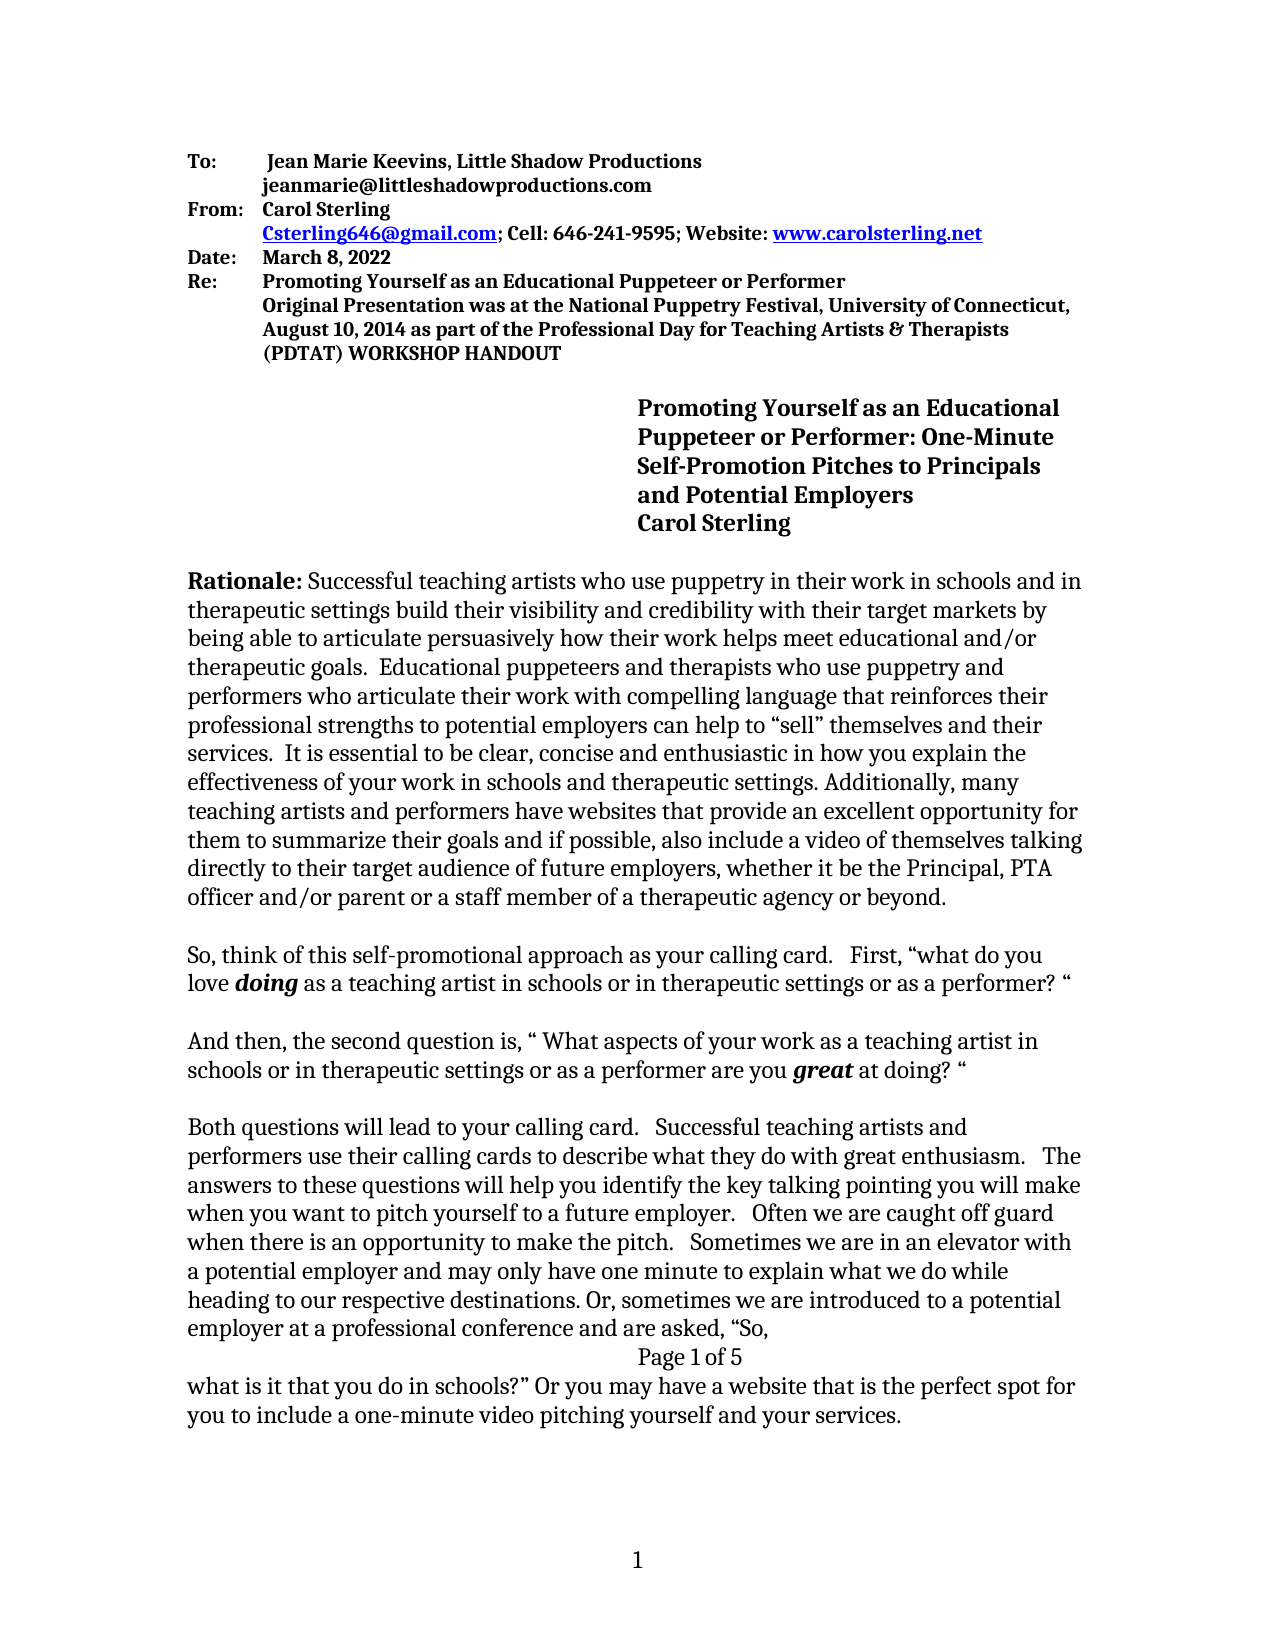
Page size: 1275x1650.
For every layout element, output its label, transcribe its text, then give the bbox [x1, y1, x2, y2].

text So, think of this self-promotional approach as your calling card. First, “what do you love doing as a teaching artist in schools or in therapeutic settings or as a performer? “ [187, 941, 1087, 998]
text Carol Sterling [637, 509, 1087, 538]
text And then, the second question is, “ What aspects of your work as a teaching artist in schools or in therapeutic settings or as a performer are you great at doing? “ [187, 1027, 1087, 1084]
text what is it that you do in schools?” Or you may have a website that is the perfect spot for you to include a one-minute video pitching yourself and your services. [187, 1372, 1087, 1429]
text Date: March 8, 2022 [187, 246, 1087, 270]
text Original Presentation was at the National Puppetry Festival, University of Connecticut, [187, 294, 1087, 318]
text August 10, 2014 as part of the Professional Day for Teaching Artists & Therapists (PDTAT) WORKSHOP HANDOUT [262, 318, 1087, 366]
text Csterling646@gmail.com; Cell: 646-241-9595; Website: www.carolsterling.net [187, 222, 1087, 246]
text Re: Promoting Yourself as an Educational Puppeteer or Performer [187, 270, 1087, 294]
text Promoting Yourself as an Educational Puppeteer or Performer: One-Minute Self-Promotion Pitches to Principals and Potential Employers [637, 394, 1087, 509]
text Page 1 of 5 [187, 1343, 1087, 1372]
text Both questions will lead to your calling card. Successful teaching artists and performers use their calling cards to describe what they do with great enthusiasm. The answers to these questions will help you identify the key talking pointing you will make when you want to pitch yourself to a future employer. Often we are caught off guard when there is an opportunity to make the pitch. Sometimes we are in an elevator with a potential employer and may only have one minute to explain what we do while heading to our respective destinations. Or, sometimes we are introduced to a potential employer at a professional conference and are asked, “So, [187, 1113, 1087, 1343]
text Rationale: Successful teaching artists who use puppetry in their work in schools and in therapeutic settings build their visibility and credibility with their target markets by being able to articulate persuasively how their work helps meet educational and/or therapeutic goals. Educational puppeteers and therapists who use puppetry and performers who articulate their work with compelling language that reinforces their professional strengths to potential employers can help to “sell” themselves and their services. It is essential to be clear, concise and enthusiastic in how you explain the effectiveness of your work in schools and therapeutic settings. Additionally, many teaching artists and performers have websites that provide an excellent opportunity for them to summarize their goals and if possible, also include a video of themselves talking directly to their target audience of future employers, whether it be the Principal, PTA officer and/or parent or a staff member of a therapeutic agency or beyond. [187, 567, 1087, 912]
text jeanmarie@littleshadowproductions.com [187, 174, 1087, 198]
text From: Carol Sterling [187, 198, 1087, 222]
text To: Jean Marie Keevins, Little Shadow Productions [187, 150, 1087, 174]
